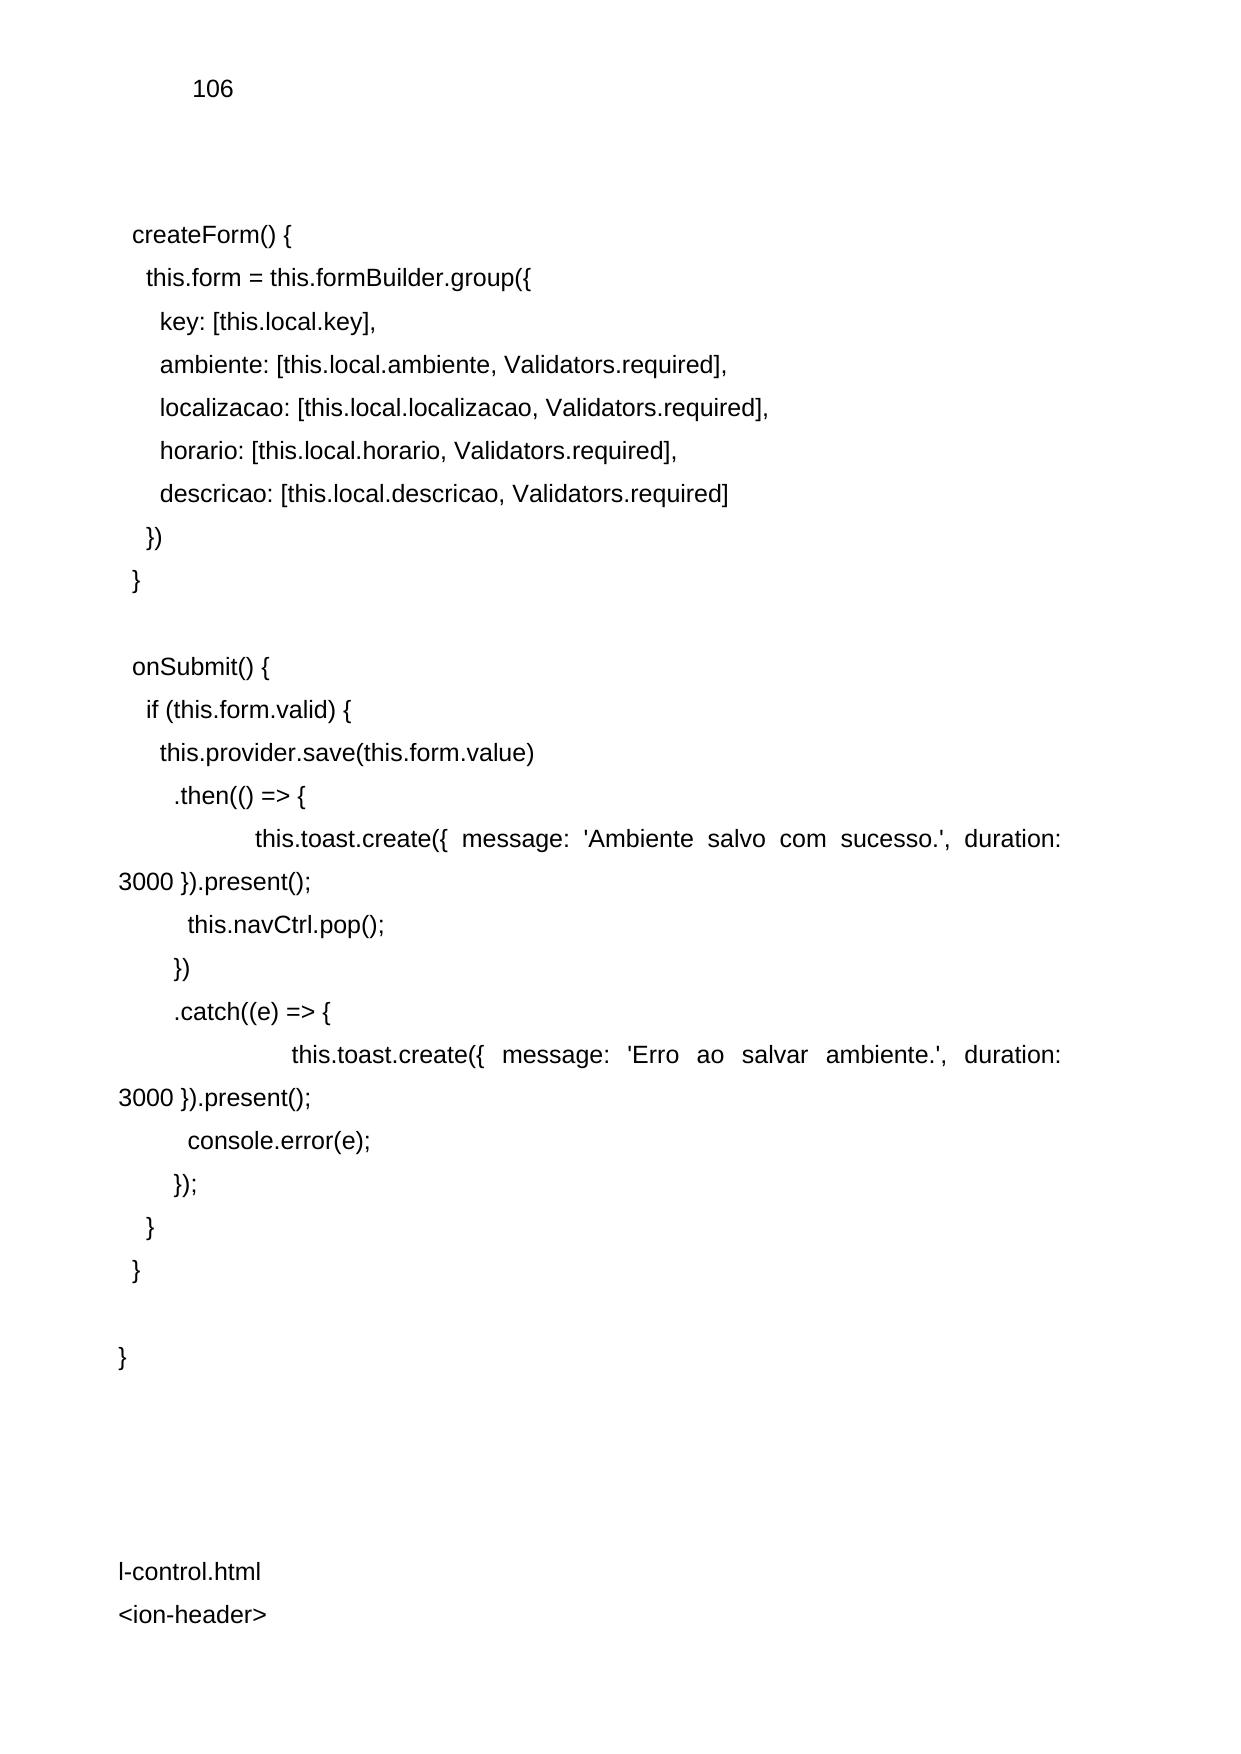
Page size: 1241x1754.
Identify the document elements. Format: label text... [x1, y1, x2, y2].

text horario: [this.local.horario, Validators.required], [118, 436, 1063, 465]
text l-control.html [118, 1557, 1063, 1586]
text .catch((e) => { [118, 997, 1063, 1025]
text }); [118, 1169, 1063, 1198]
text this.provider.save(this.form.value) [118, 738, 1063, 767]
text } [118, 1342, 1063, 1370]
text this.toast.create({ message: 'Erro ao salvar ambiente.', duration: 3000 }).present(); [118, 1040, 1063, 1112]
text this.toast.create({ message: 'Ambiente salvo com sucesso.', duration: 3000 }).present(); [118, 824, 1063, 896]
text }) [118, 953, 1063, 982]
text }) [118, 522, 1063, 551]
text console.error(e); [118, 1126, 1063, 1155]
text if (this.form.valid) { [118, 695, 1063, 723]
text this.navCtrl.pop(); [118, 910, 1063, 939]
text ambiente: [this.local.ambiente, Validators.required], [118, 350, 1063, 378]
text .then(() => { [118, 781, 1063, 810]
text descricao: [this.local.descricao, Validators.required] [118, 479, 1063, 508]
text } [118, 1255, 1063, 1284]
text onSubmit() { [118, 652, 1063, 680]
text createForm() { [118, 220, 1063, 249]
text key: [this.local.key], [118, 307, 1063, 335]
text } [118, 565, 1063, 594]
text <ion-header> [118, 1600, 1063, 1629]
text } [118, 1212, 1063, 1241]
text this.form = this.formBuilder.group({ [118, 263, 1063, 292]
text localizacao: [this.local.localizacao, Validators.required], [118, 393, 1063, 422]
